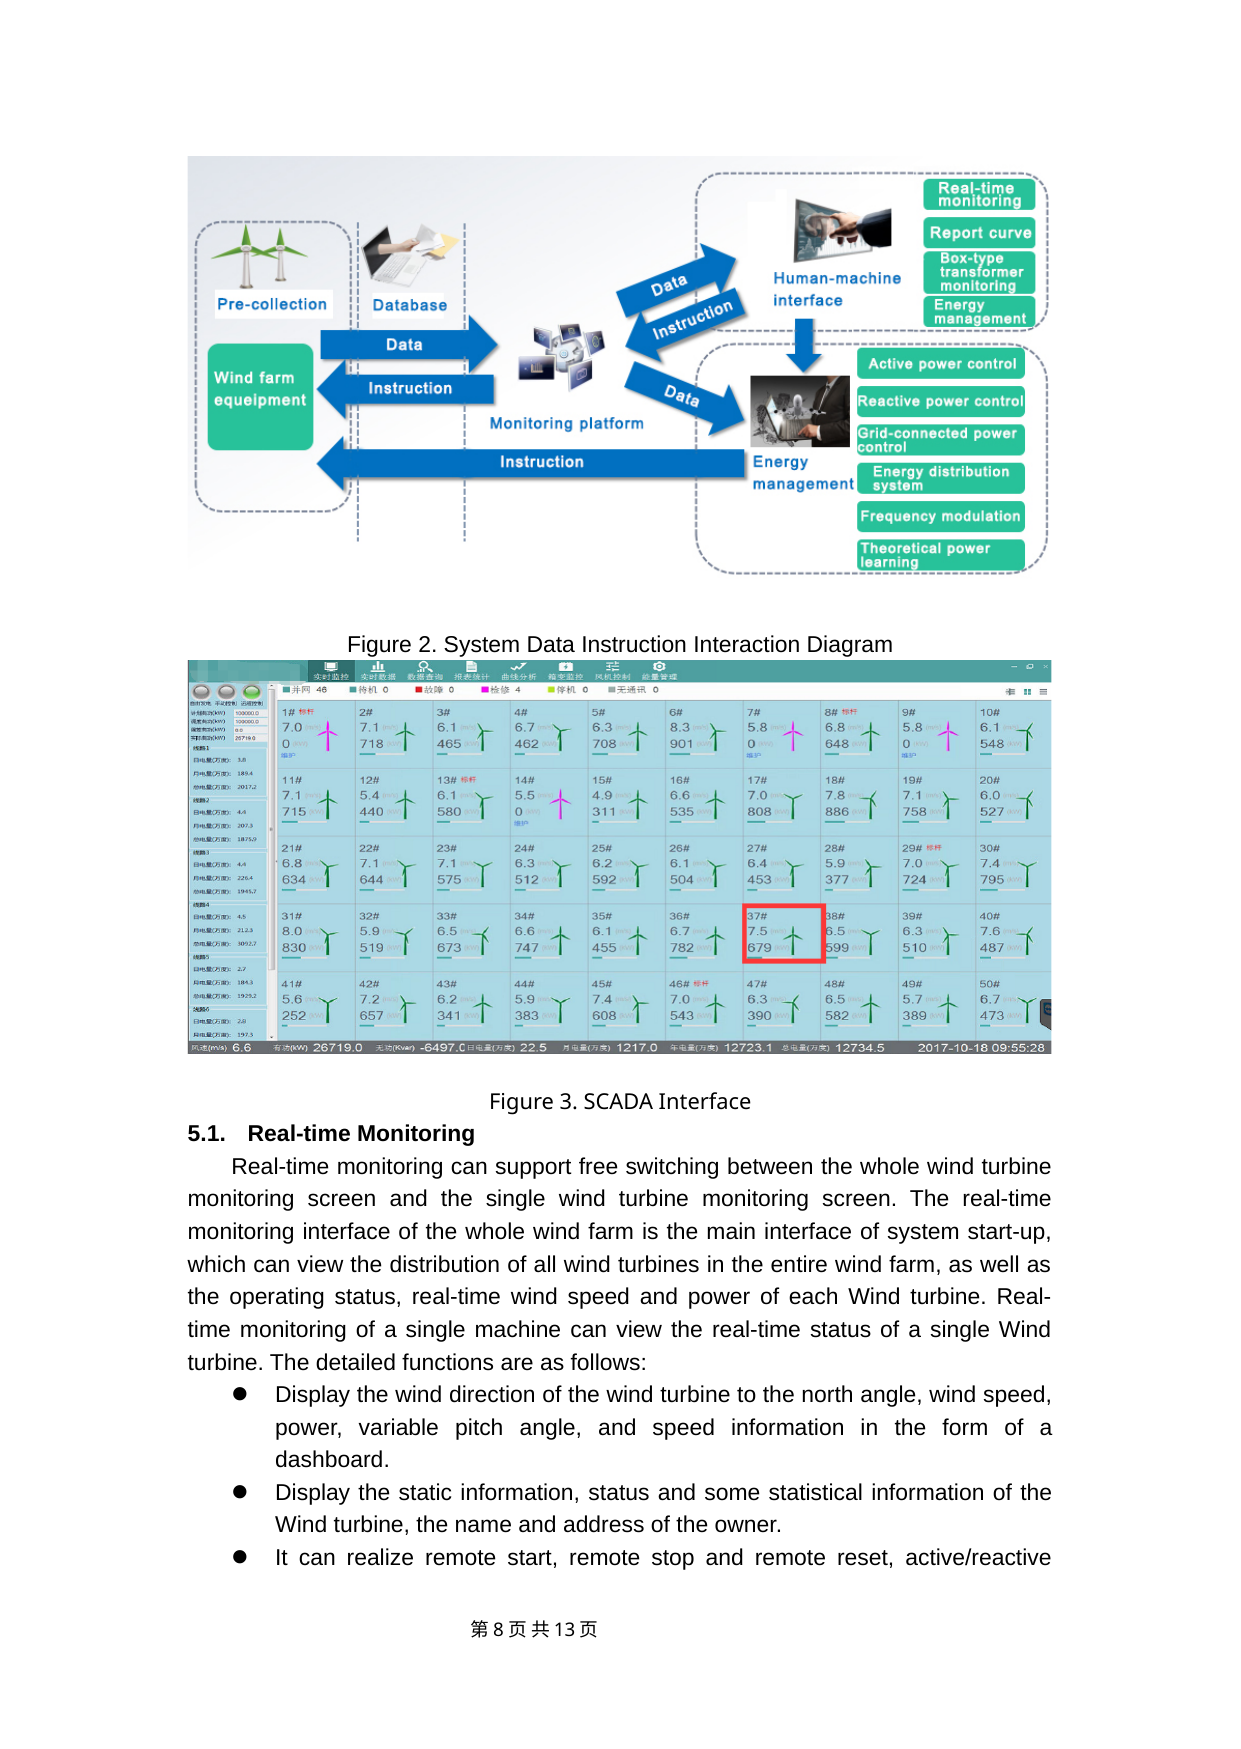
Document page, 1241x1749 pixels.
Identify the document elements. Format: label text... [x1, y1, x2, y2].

subtitle Real-time Monitoring [187, 1117, 1053, 1150]
list Display the wind direction of the wind turbine to the north angle, wind speed, power, variable pitch angle, and speed information in the form of a dashboard. [231, 1378, 1053, 1476]
list It can realize remote start, remote stop and remote reset, active/reactive power control. Also, real-time curve and real-time data can be browsed. [231, 1541, 1053, 1573]
text Figure 3. SCADA Interface [187, 1084, 1053, 1117]
text Figure 2. System Data Instruction Interaction Diagram [187, 628, 1053, 661]
text Real-time monitoring can support free switching between the whole wind turbine monitoring screen and the single wind turbine monitoring screen. The real-time monitoring interface of the whole wind farm is the main interface of system start-up, which can view the distribution of all wind turbines in the entire wind farm, as well as the operating status, real-time wind speed and power of each Wind turbine. Real-time monitoring of a single machine can view the real-time status of a single Wind turbine. The detailed functions are as follows: [187, 1150, 1053, 1378]
picture [187, 156, 1053, 584]
picture [187, 660, 1052, 1054]
list Display the static information, status and some statistical information of the Wind turbine, the name and address of the owner. [231, 1476, 1053, 1541]
